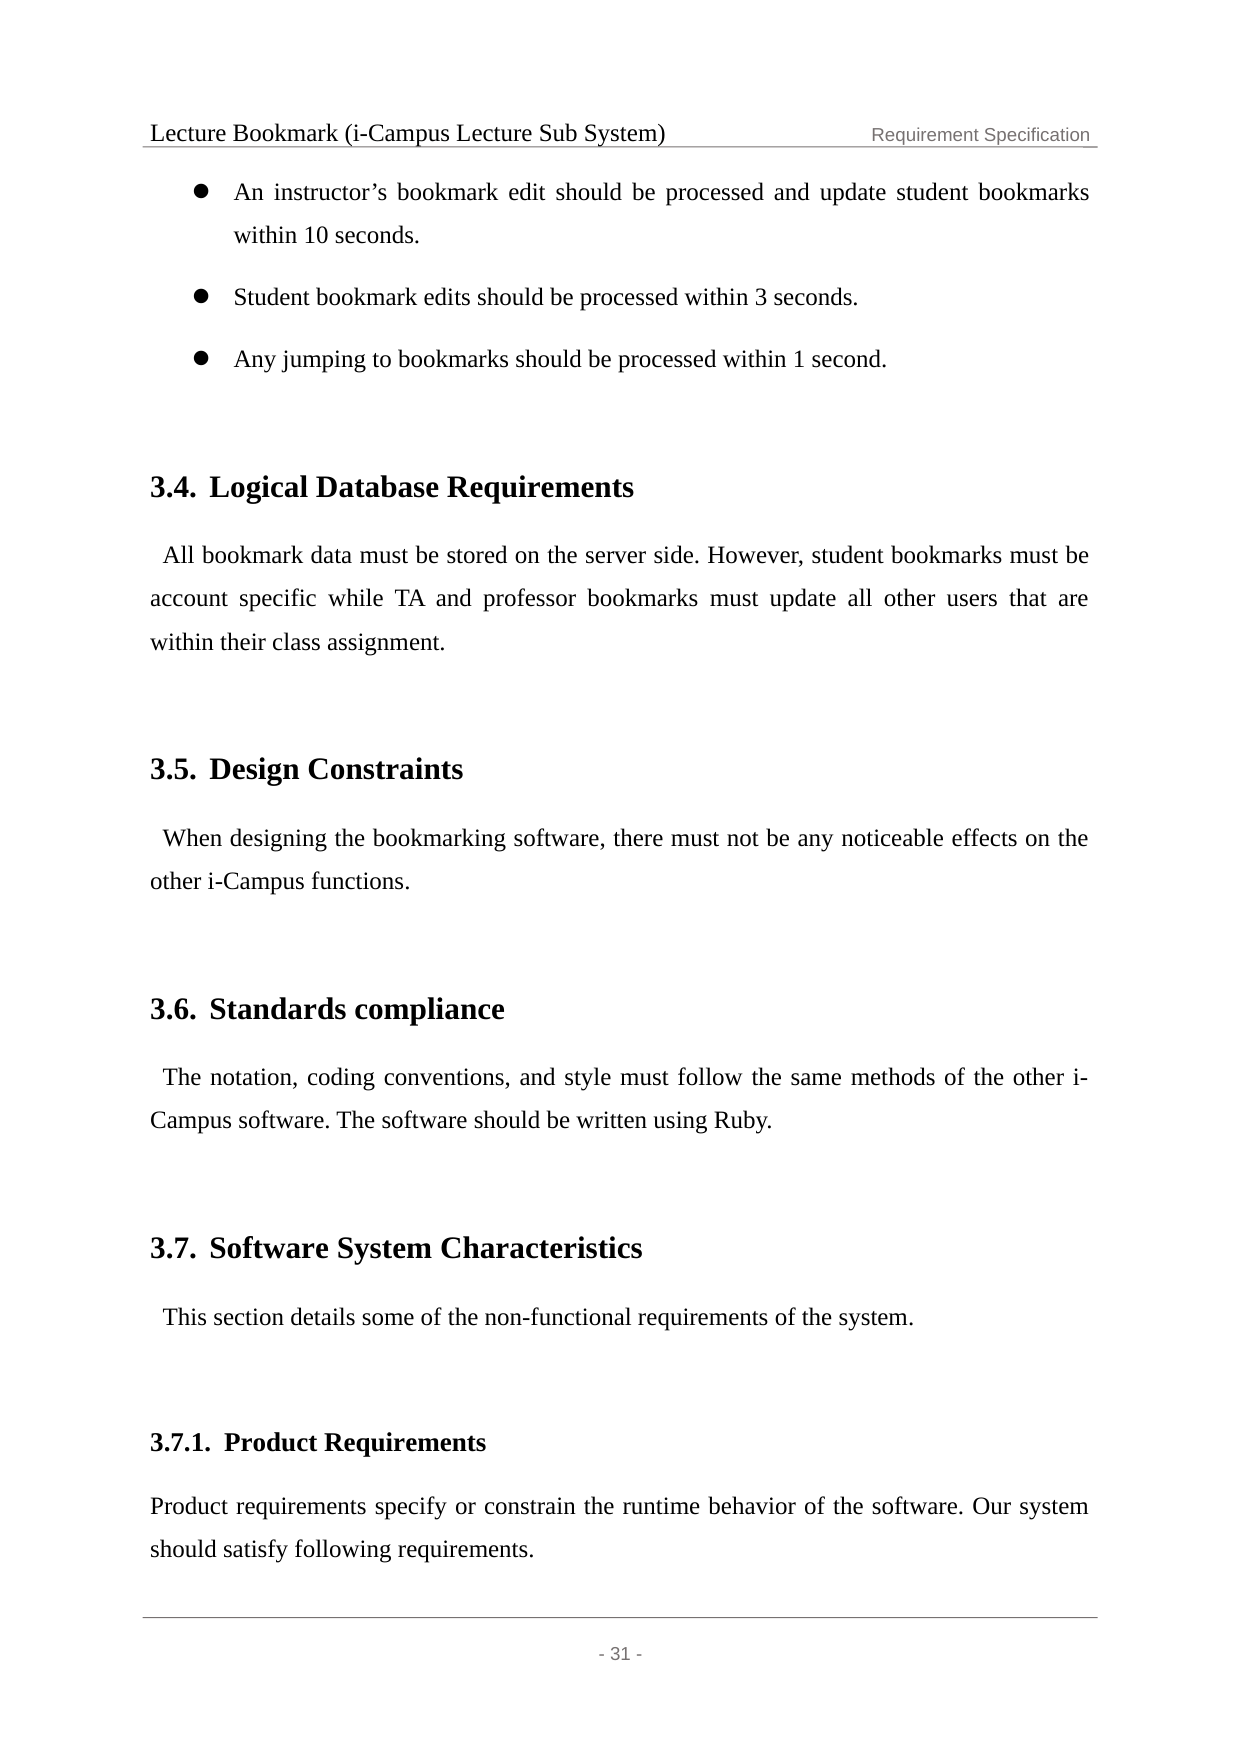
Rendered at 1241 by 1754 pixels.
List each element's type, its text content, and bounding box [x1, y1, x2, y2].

text When designing the bookmarking software, there must not be any noticeable effects on the other i-Campus functions. [150, 823, 1090, 895]
list Design Constraints [150, 750, 1090, 786]
text All bookmark data must be stored on the server side. However, student bookmarks must be account specific while TA and professor bookmarks must update all other users that are within their class assignment. [150, 540, 1090, 655]
list An instructor’s bookmark edit should be processed and update student bookmarks within 10 seconds. [192, 177, 1090, 249]
list Software System Characteristics [150, 1229, 1090, 1265]
list Product Requirements [150, 1426, 1090, 1457]
list Logical Database Requirements [150, 468, 1090, 504]
text Product requirements specify or constrain the runtime behavior of the software. Our system should satisfy following requirements. [150, 1491, 1090, 1563]
list Standards compliance [150, 990, 1090, 1026]
list Student bookmark edits should be processed within 3 seconds. [192, 282, 1090, 311]
text The notation, coding conventions, and style must follow the same methods of the other i-Campus software. The software should be written using Ruby. [150, 1062, 1090, 1134]
text This section details some of the non-functional requirements of the system. [150, 1302, 1090, 1331]
list Any jumping to bookmarks should be processed within 1 second. [192, 344, 1090, 373]
